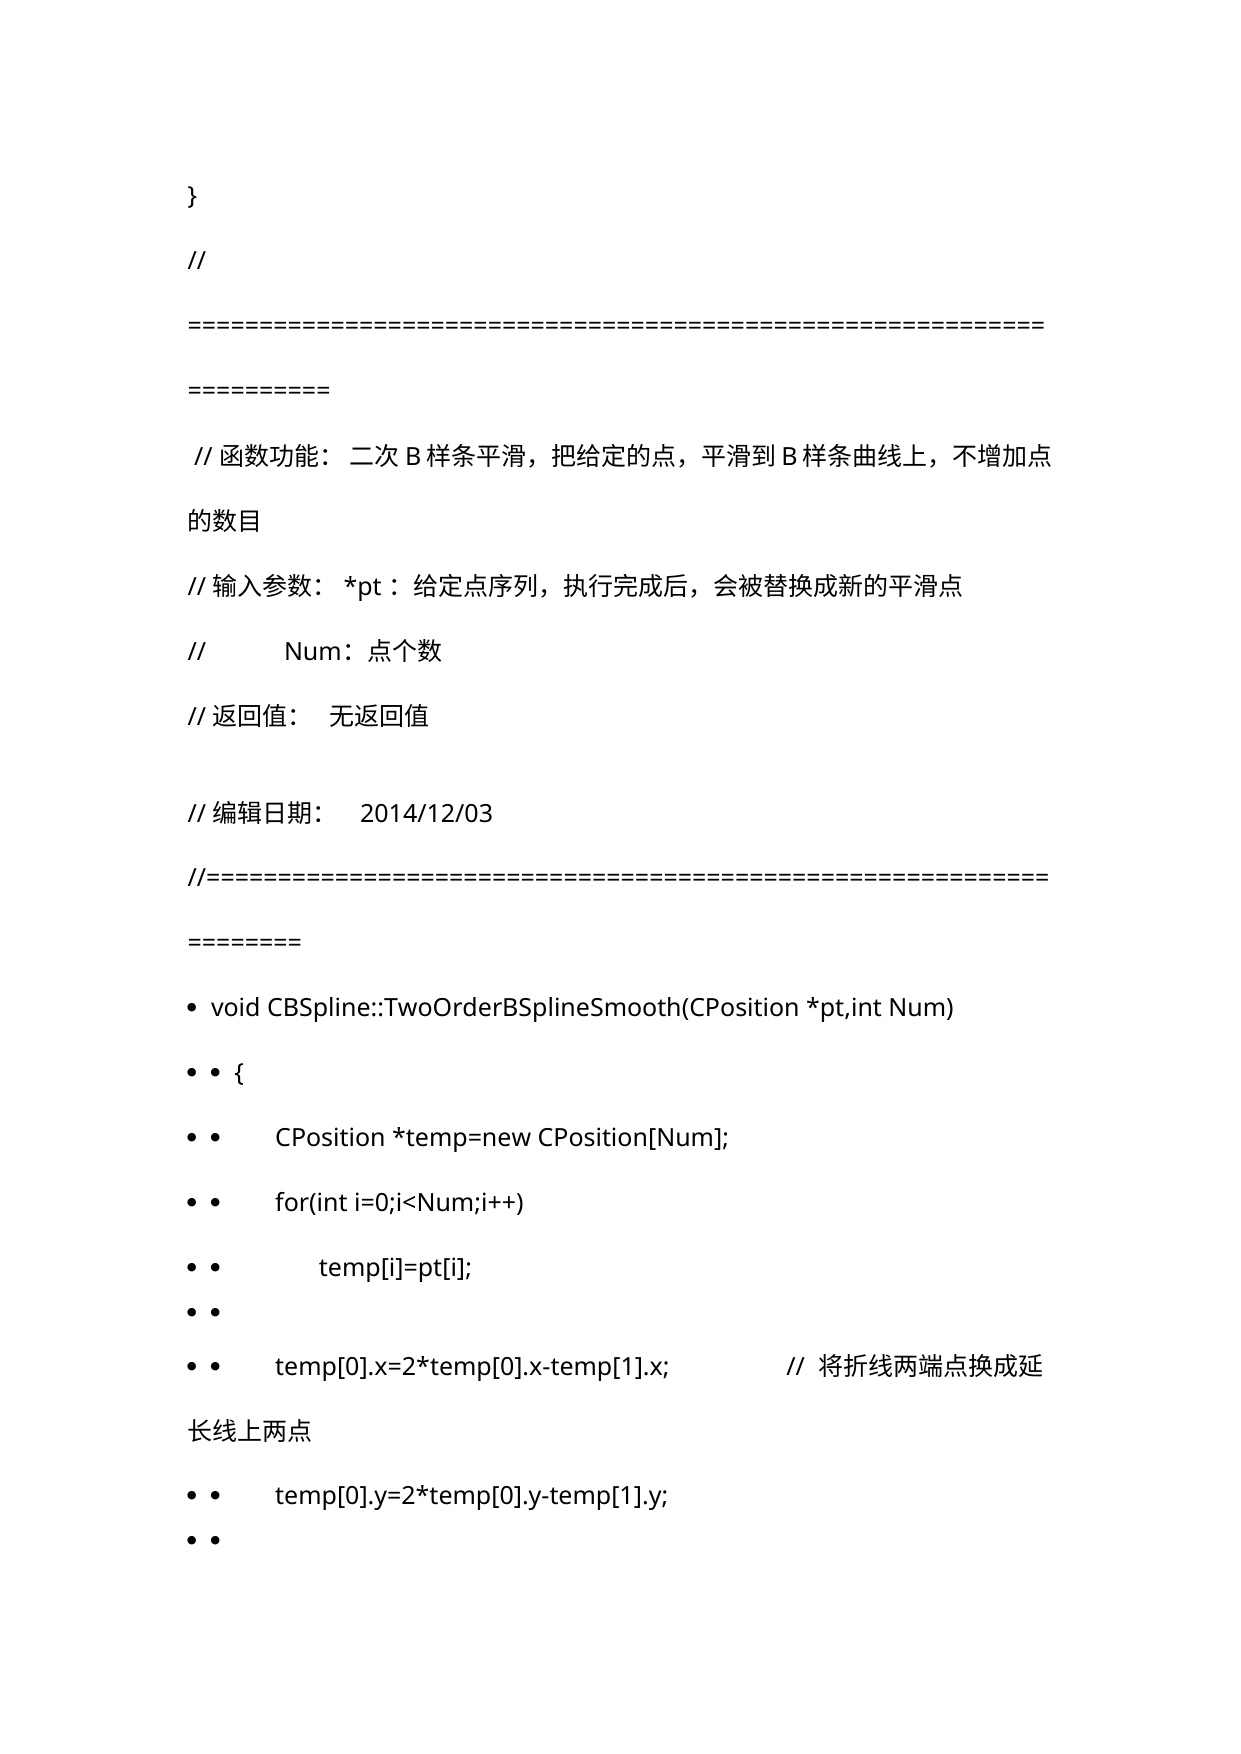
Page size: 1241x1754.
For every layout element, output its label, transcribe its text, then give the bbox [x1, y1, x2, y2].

text · · temp[i]=pt[i]; [187, 1234, 1053, 1299]
text · · [187, 1527, 1053, 1559]
text · · CPosition *temp=new CPosition[Num]; [187, 1104, 1053, 1169]
text // Num：点个数 [187, 617, 1053, 682]
text · void CBSpline::TwoOrderBSplineSmooth(CPosition *pt,int Num) [187, 974, 1053, 1039]
text //====================================================================== [187, 227, 1053, 422]
text // 函数功能： 二次B样条平滑，把给定的点，平滑到B样条曲线上，不增加点的数目 [187, 422, 1053, 552]
text // 输入参数： *pt ：给定点序列，执行完成后，会被替换成新的平滑点 [187, 552, 1053, 617]
text · · for(int i=0;i<Num;i++) [187, 1169, 1053, 1234]
text } [187, 162, 1053, 227]
text // 返回值： 无返回值 [187, 682, 1053, 747]
text · · temp[0].x=2*temp[0].x-temp[1].x; // 将折线两端点换成延长线上两点 [187, 1332, 1053, 1462]
text · · [187, 1299, 1053, 1332]
text · · temp[0].y=2*temp[0].y-temp[1].y; [187, 1462, 1053, 1527]
text // 编辑日期： 2014/12/03 //=================================================================== [187, 779, 1053, 974]
text · · { [187, 1039, 1053, 1104]
